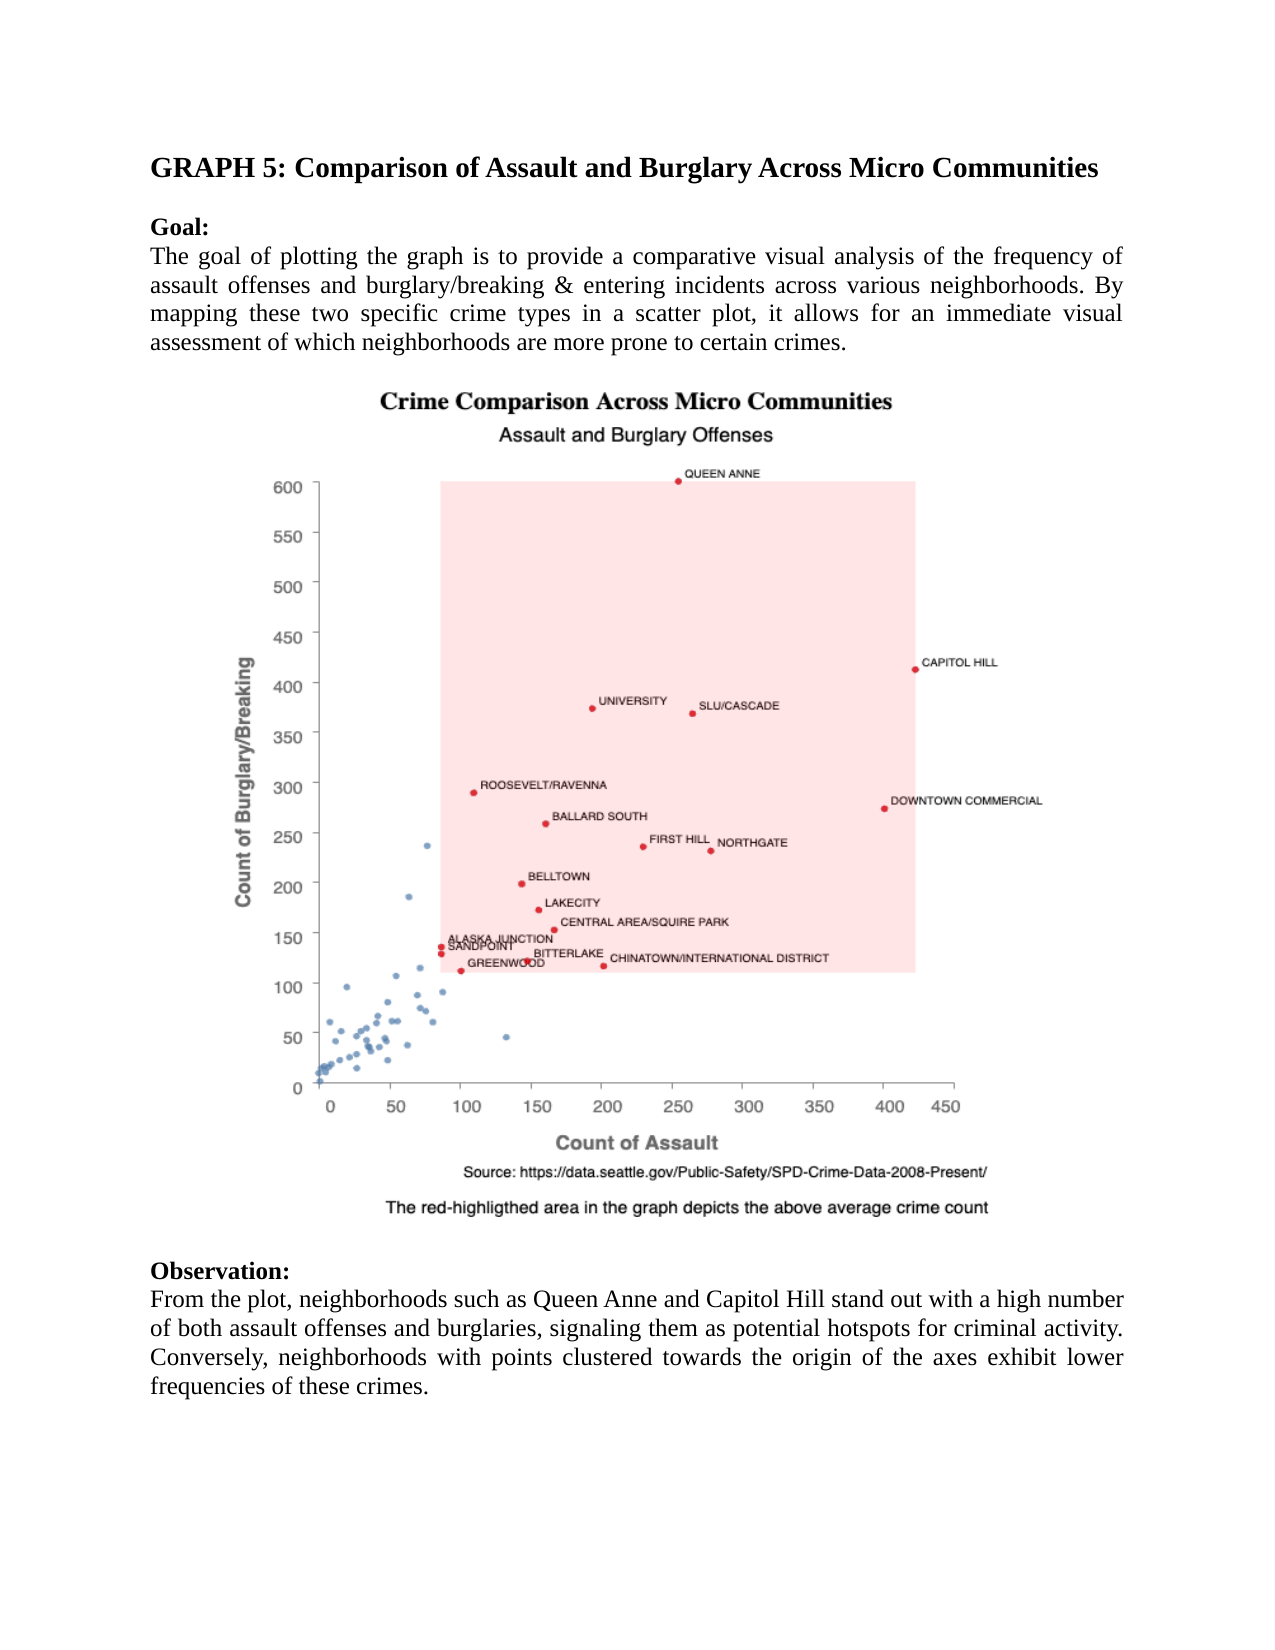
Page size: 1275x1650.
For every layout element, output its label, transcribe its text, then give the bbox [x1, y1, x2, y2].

text From the plot, neighborhoods such as Queen Anne and Capitol Hill stand out with a high number of both assault offenses and burglaries, signaling them as potential hotspots for criminal activity. Conversely, neighborhoods with points clustered towards the origin of the axes exhibit lower frequencies of these crimes. [150, 1284, 1125, 1399]
text The goal of plotting the graph is to provide a comparative visual analysis of the frequency of assault offenses and burglary/breaking & entering incidents across various neighborhoods. By mapping these two specific crime types in a scatter plot, it allows for an immediate visual assessment of which neighborhoods are more prone to certain crimes. [150, 241, 1125, 356]
text Goal: [150, 212, 1125, 241]
picture [226, 384, 1049, 1223]
text GRAPH 5: Comparison of Assault and Burglary Across Micro Communities [150, 150, 1125, 183]
subtitle Observation: [150, 1256, 1125, 1284]
